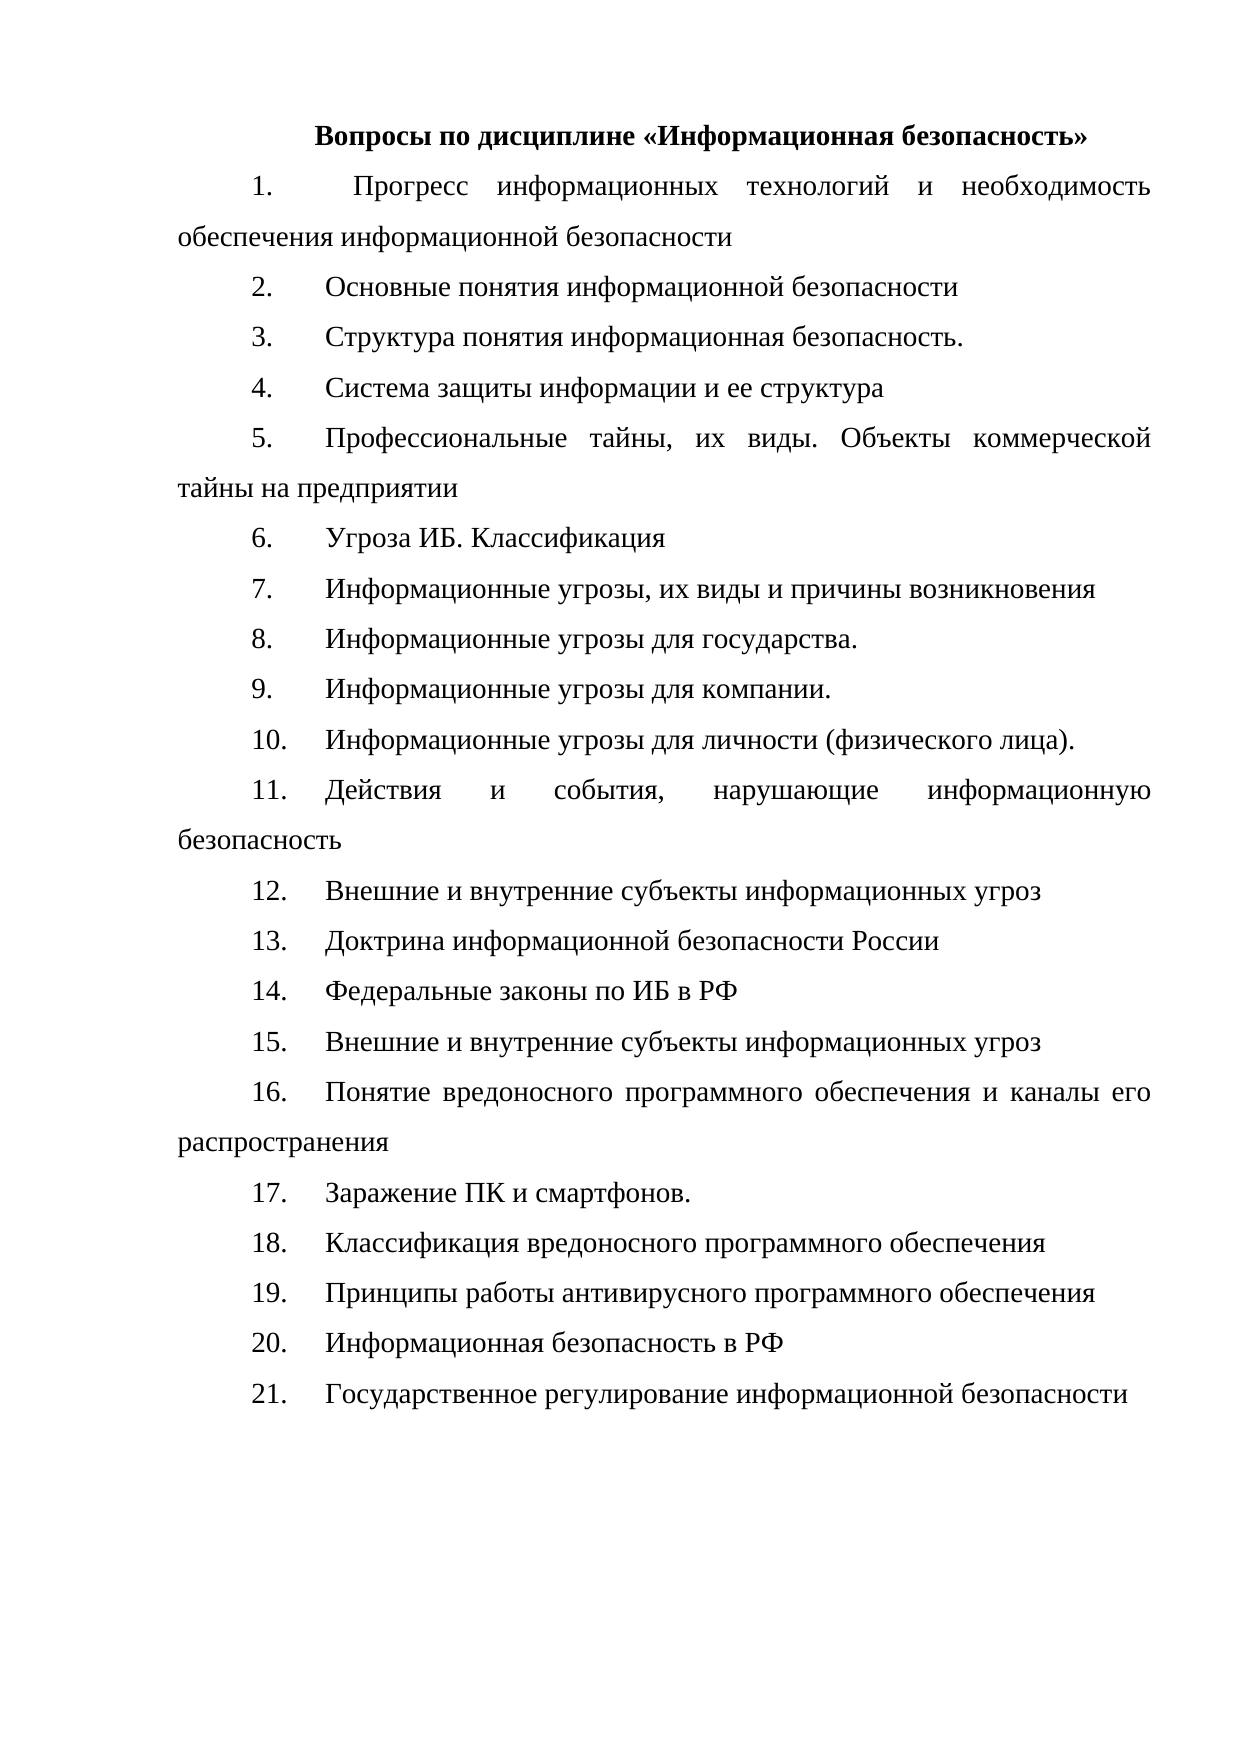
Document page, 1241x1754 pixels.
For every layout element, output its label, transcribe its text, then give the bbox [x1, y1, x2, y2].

list Доктрина информационной безопасности России [177, 923, 1152, 957]
list Внешние и внутренние субъекты информационных угроз [177, 1024, 1152, 1057]
list Классификация вредоносного программного обеспечения [177, 1225, 1152, 1258]
list Профессиональные тайны, их виды. Объекты коммерческой тайны на предприятии [177, 420, 1152, 504]
list Принципы работы антивирусного программного обеспечения [177, 1275, 1152, 1309]
list Внешние и внутренние субъекты информационных угроз [177, 873, 1152, 906]
text Вопросы по дисциплине «Информационная безопасность» [177, 118, 1152, 152]
list Система защиты информации и ее структура [177, 370, 1152, 403]
list Понятие вредоносного программного обеспечения и каналы его распространения [177, 1074, 1152, 1158]
list Информационные угрозы для государства. [177, 621, 1152, 655]
list Основные понятия информационной безопасности [177, 269, 1152, 303]
list Прогресс информационных технологий и необходимость обеспечения информационной безопасности [177, 168, 1152, 252]
list Заражение ПК и смартфонов. [177, 1175, 1152, 1208]
list Государственное регулирование информационной безопасности [177, 1376, 1152, 1409]
list Информационные угрозы для компании. [177, 672, 1152, 705]
list Структура понятия информационная безопасность. [177, 319, 1152, 353]
list Информационные угрозы для личности (физического лица). [177, 722, 1152, 755]
list Информационная безопасность в РФ [177, 1326, 1152, 1359]
list Действия и события, нарушающие информационную безопасность [177, 772, 1152, 856]
list Информационные угрозы, их виды и причины возникновения [177, 571, 1152, 604]
list Угроза ИБ. Классификация [177, 521, 1152, 554]
list Федеральные законы по ИБ в РФ [177, 973, 1152, 1007]
